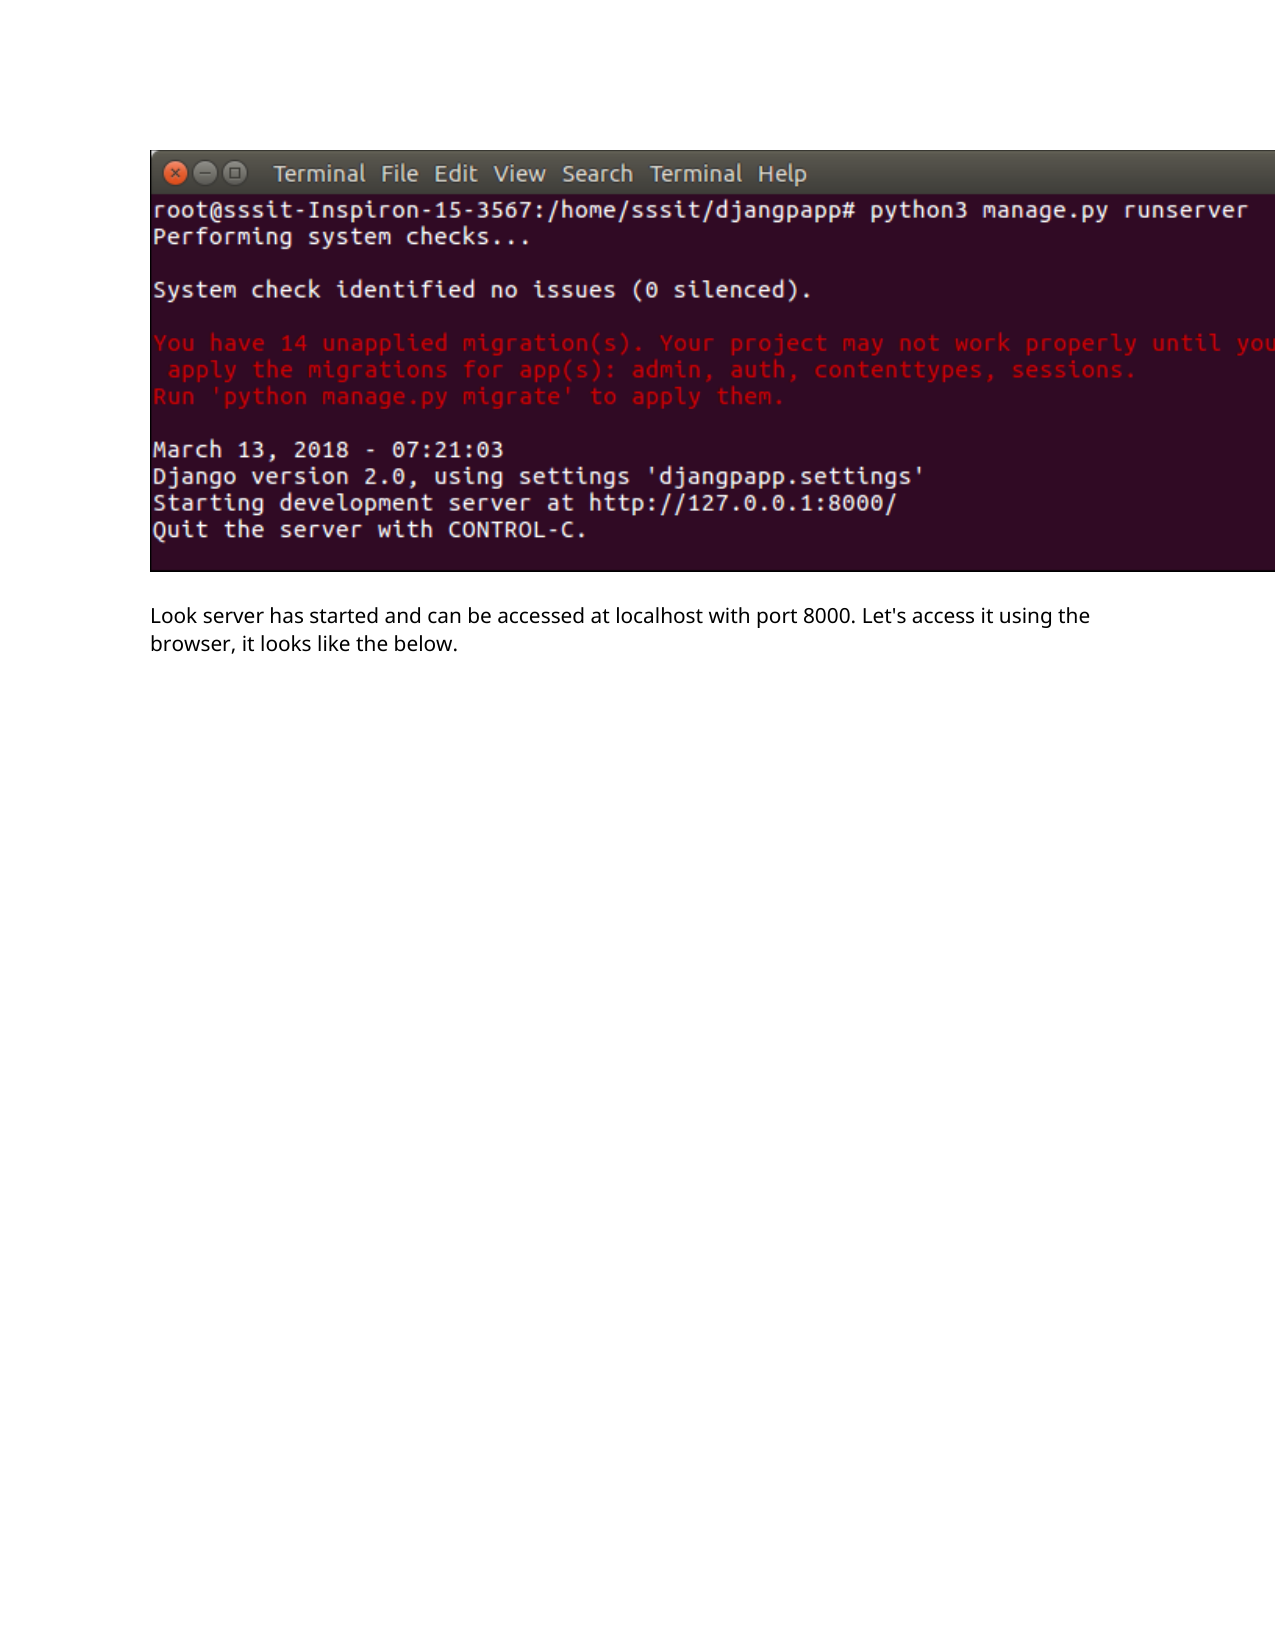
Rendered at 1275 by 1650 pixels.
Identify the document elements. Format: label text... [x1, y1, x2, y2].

picture [150, 150, 1275, 572]
text Look server has started and can be accessed at localhost with port 8000. Let's access it using the browser, it looks like the below. [150, 601, 1125, 658]
